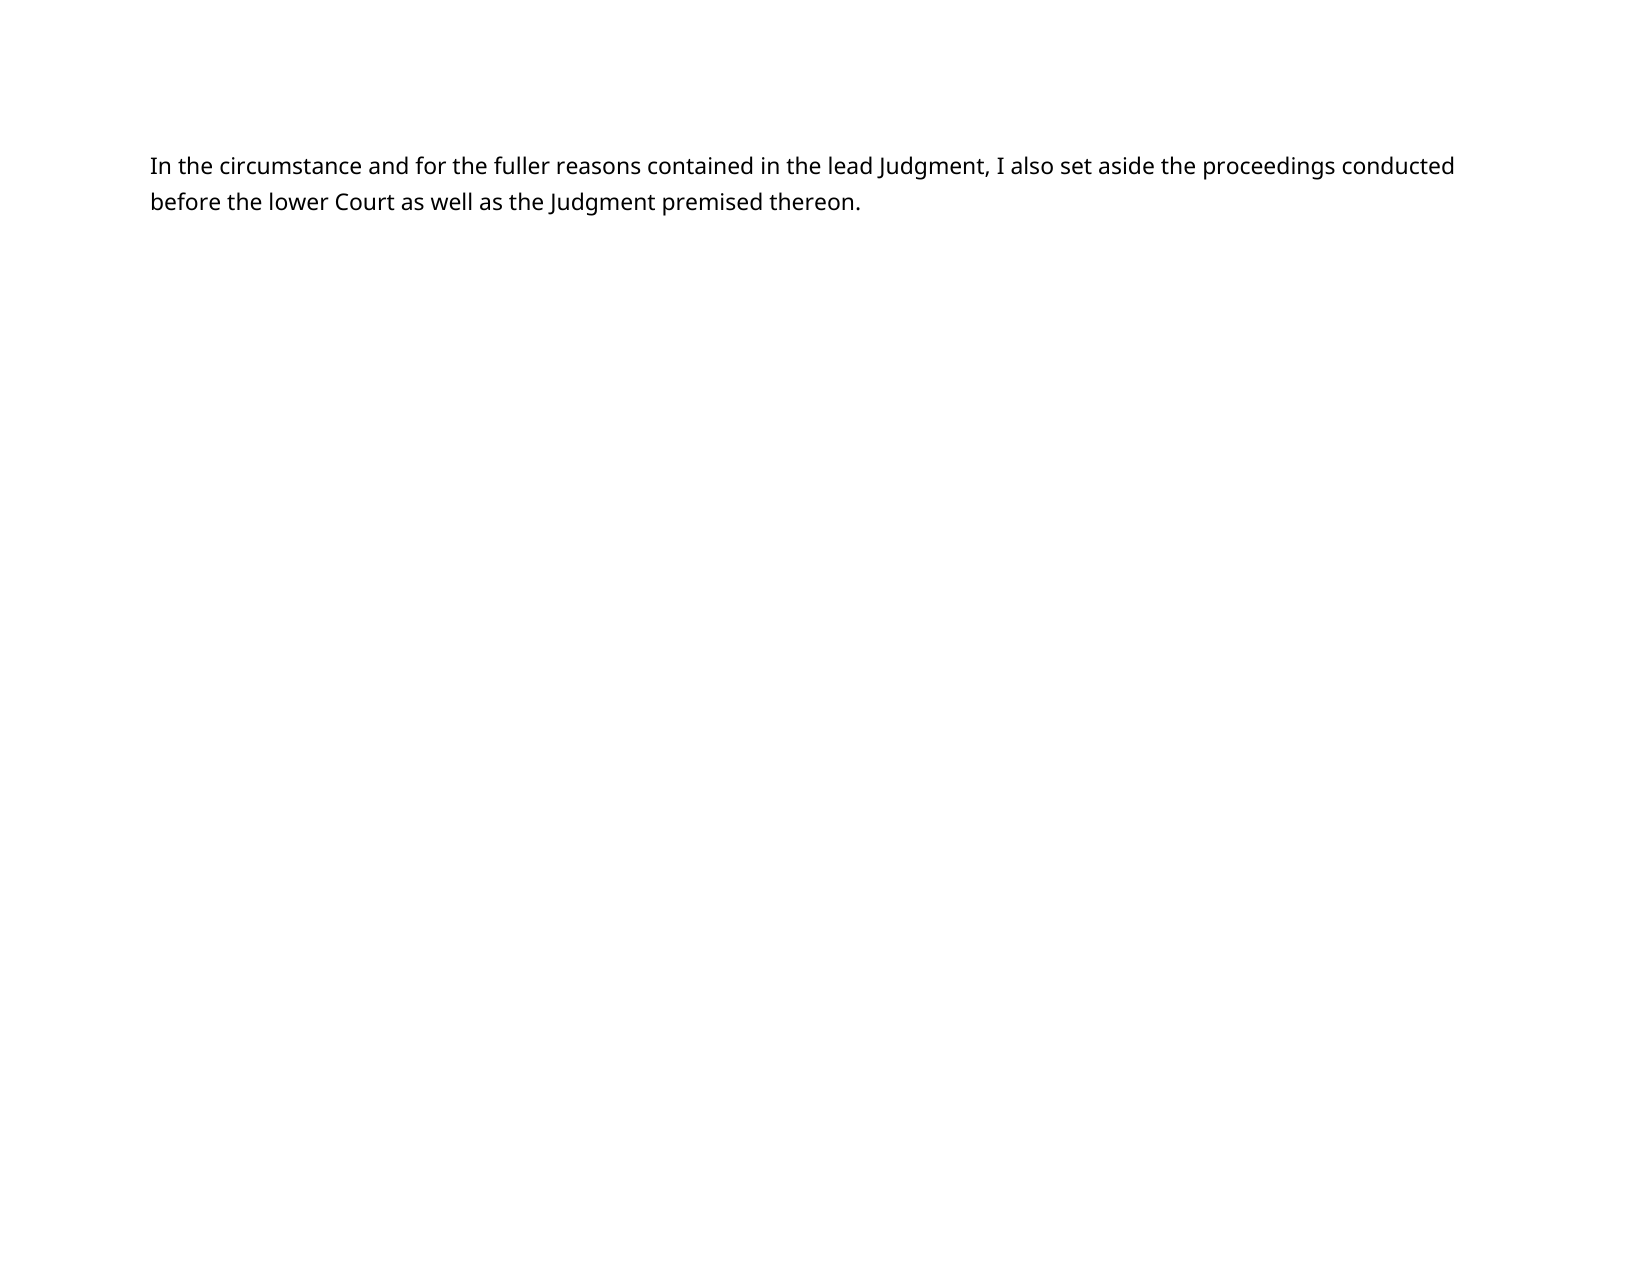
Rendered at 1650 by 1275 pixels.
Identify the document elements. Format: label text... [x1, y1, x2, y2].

text In the circumstance and for the fuller reasons contained in the lead Judgment, I also set aside the proceedings conducted before the lower Court as well as the Judgment premised thereon. [150, 150, 1500, 217]
